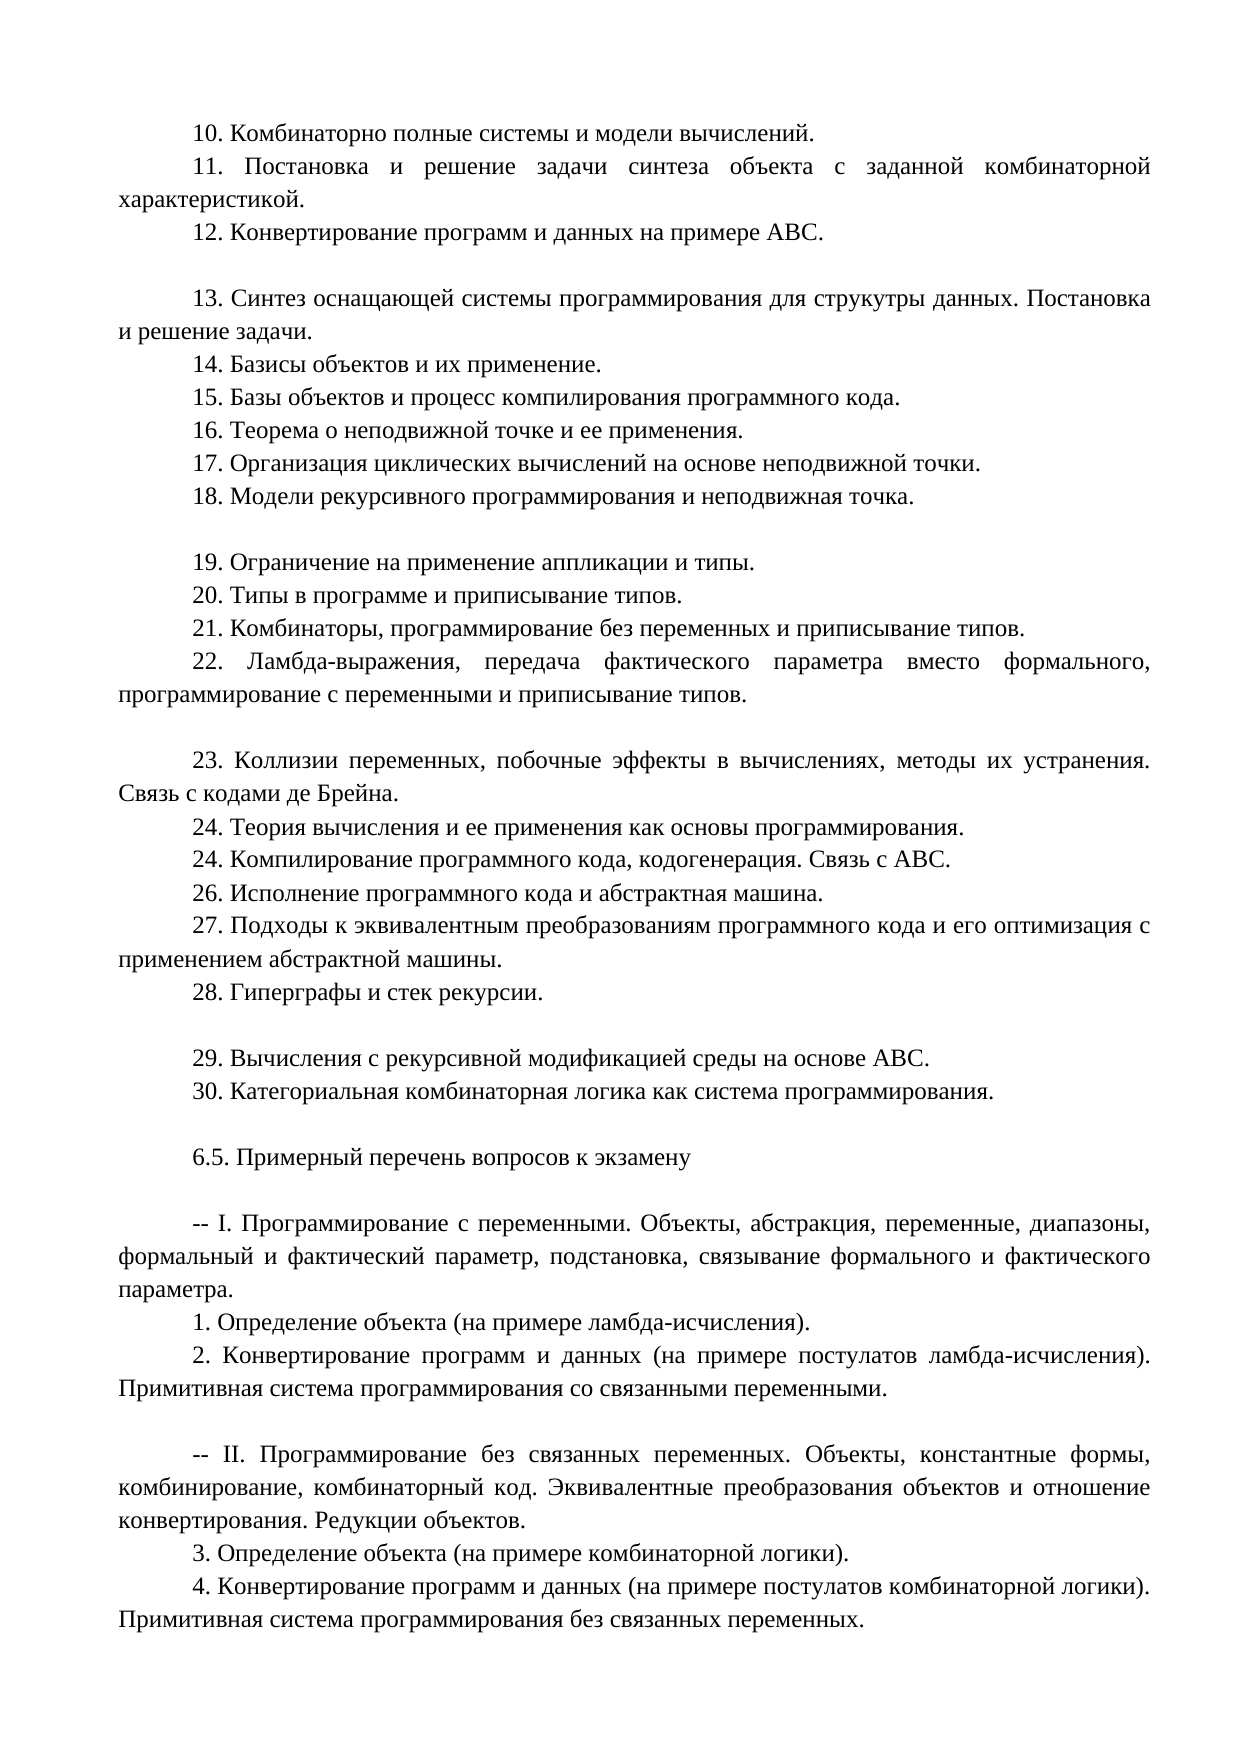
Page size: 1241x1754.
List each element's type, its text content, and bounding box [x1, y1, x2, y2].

text 28. Гиперграфы и стек рекурсии. [118, 977, 1152, 1005]
text 15. Базы объектов и процесс компилирования программного кода. [118, 382, 1152, 411]
text 26. Исполнение программного кода и абстрактная машина. [118, 878, 1152, 906]
text 6.5. Примерный перечень вопросов к экзамену [118, 1142, 1152, 1171]
text 3. Определение объекта (на примере комбинаторной логики). [118, 1538, 1152, 1567]
text 16. Теорема о неподвижной точке и ее применения. [118, 415, 1152, 444]
text 17. Организация циклических вычислений на основе неподвижной точки. [118, 448, 1152, 477]
text -- II. Программирование без связанных переменных. Объекты, константные формы, комбинирование, комбинаторный код. Эквивалентные преобразования объектов и отношение конвертирования. Редукции объектов. [118, 1439, 1152, 1534]
text 21. Комбинаторы, программирование без переменных и приписывание типов. [118, 613, 1152, 642]
text 24. Компилирование программного кода, кодогенерация. Связь с АВС. [118, 844, 1152, 873]
text 29. Вычисления с рекурсивной модификацией среды на основе АВС. [118, 1043, 1152, 1071]
text 13. Синтез оснащающей системы программирования для струкутры данных. Постановка и решение задачи. [118, 283, 1152, 345]
text 19. Ограничение на применение аппликации и типы. [118, 547, 1152, 576]
text 27. Подходы к эквивалентным преобразованиям программного кода и его оптимизация с применением абстрактной машины. [118, 911, 1152, 972]
text 18. Модели рекурсивного программирования и неподвижная точка. [118, 481, 1152, 510]
text 23. Коллизии переменных, побочные эффекты в вычислениях, методы их устранения. Связь с кодами де Брейна. [118, 746, 1152, 807]
text 20. Типы в программе и приписывание типов. [118, 580, 1152, 609]
text 10. Комбинаторно полные системы и модели вычислений. [118, 118, 1152, 147]
text 4. Конвертирование программ и данных (на примере постулатов комбинаторной логики). Примитивная система программирования без связанных переменных. [118, 1571, 1152, 1633]
text 30. Категориальная комбинаторная логика как система программирования. [118, 1076, 1152, 1104]
text 11. Постановка и решение задачи синтеза объекта с заданной комбинаторной характеристикой. [118, 151, 1152, 213]
text 12. Конвертирование программ и данных на примере АВС. [118, 217, 1152, 246]
text 2. Конвертирование программ и данных (на примере постулатов ламбда-исчисления). Примитивная система программирования со связанными переменными. [118, 1340, 1152, 1402]
text 1. Определение объекта (на примере ламбда-исчисления). [118, 1307, 1152, 1336]
text 22. Ламбда-выражения, передача фактического параметра вместо формального, программирование с переменными и приписывание типов. [118, 646, 1152, 708]
text 24. Теория вычисления и ее применения как основы программирования. [118, 812, 1152, 840]
text -- I. Программирование с переменными. Объекты, абстракция, переменные, диапазоны, формальный и фактический параметр, подстановка, связывание формального и фактического параметра. [118, 1208, 1152, 1303]
text 14. Базисы объектов и их применение. [118, 349, 1152, 378]
